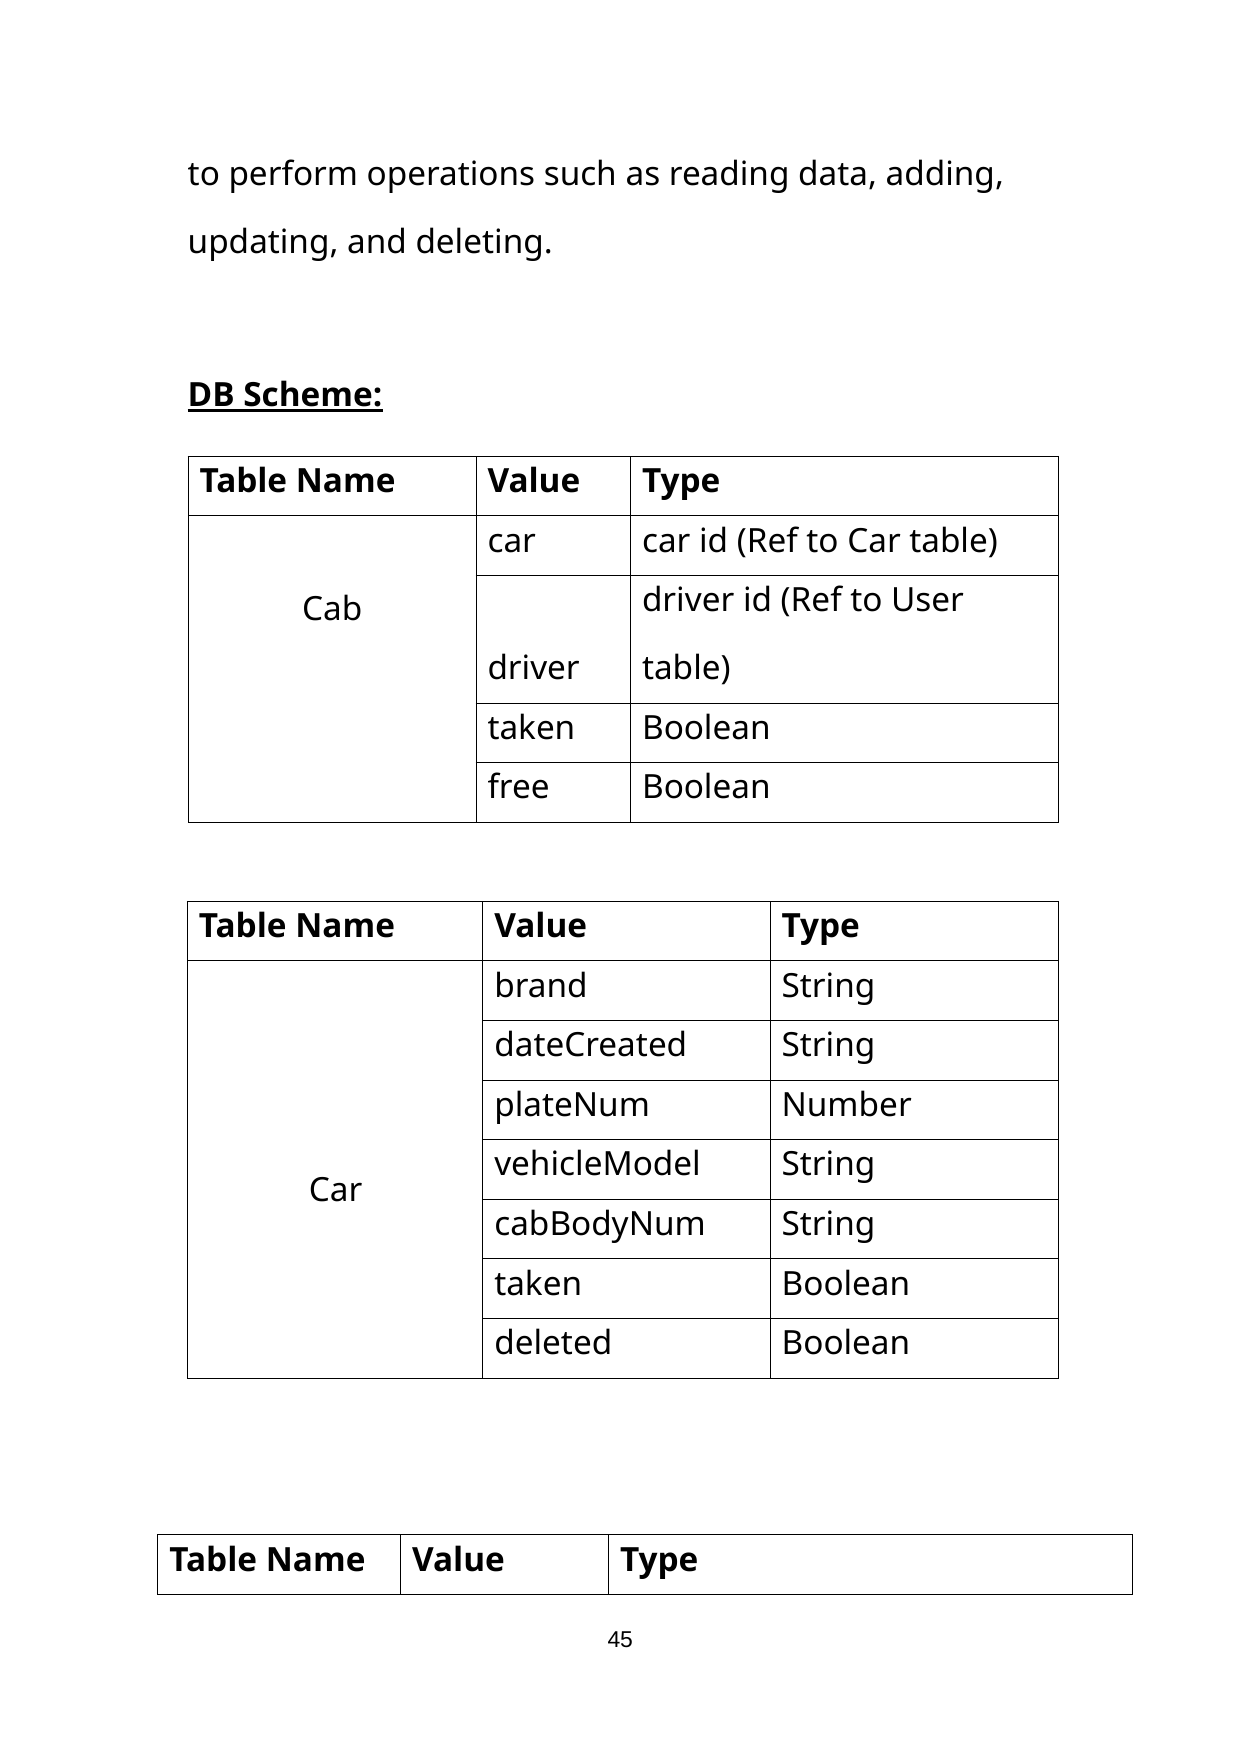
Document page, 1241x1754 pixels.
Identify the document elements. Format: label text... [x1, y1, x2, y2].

table_cell dateCreated [483, 1021, 770, 1079]
table_cell Boolean [631, 763, 1058, 822]
table_cell free [477, 763, 630, 822]
table_cell car id (Ref to Car table) [631, 516, 1058, 575]
table_cell Boolean [771, 1259, 1058, 1318]
table_header Table Name [189, 457, 476, 515]
table_header Type [609, 1535, 1132, 1594]
table_cell String [771, 1200, 1058, 1258]
table_cell String [771, 1021, 1058, 1079]
table_header Value [401, 1535, 608, 1594]
table_header Value [477, 457, 630, 515]
table_header Type [631, 457, 1058, 515]
table_cell vehicleModel [483, 1140, 770, 1199]
table_cell taken [477, 704, 630, 762]
text DB Scheme: [187, 303, 1053, 416]
table_cell brand [483, 961, 770, 1020]
table_cell Boolean [771, 1319, 1058, 1377]
table_header Table Name [158, 1535, 400, 1594]
table_cell Car [188, 961, 482, 1377]
table_cell Number [771, 1081, 1058, 1139]
table_cell plateNum [483, 1081, 770, 1139]
table_cell String [771, 961, 1058, 1020]
table_cell deleted [483, 1319, 770, 1377]
table_header Table Name [188, 902, 482, 960]
table_cell car [477, 516, 630, 575]
table_cell Cab [189, 516, 476, 822]
table_cell driver [477, 576, 630, 703]
table_header Type [771, 902, 1058, 960]
table_cell driver id (Ref to User table) [631, 576, 1058, 703]
table_header Value [483, 902, 770, 960]
table_cell taken [483, 1259, 770, 1318]
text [187, 150, 1053, 263]
table_cell Boolean [631, 704, 1058, 762]
table_cell cabBodyNum [483, 1200, 770, 1258]
table_cell String [771, 1140, 1058, 1199]
